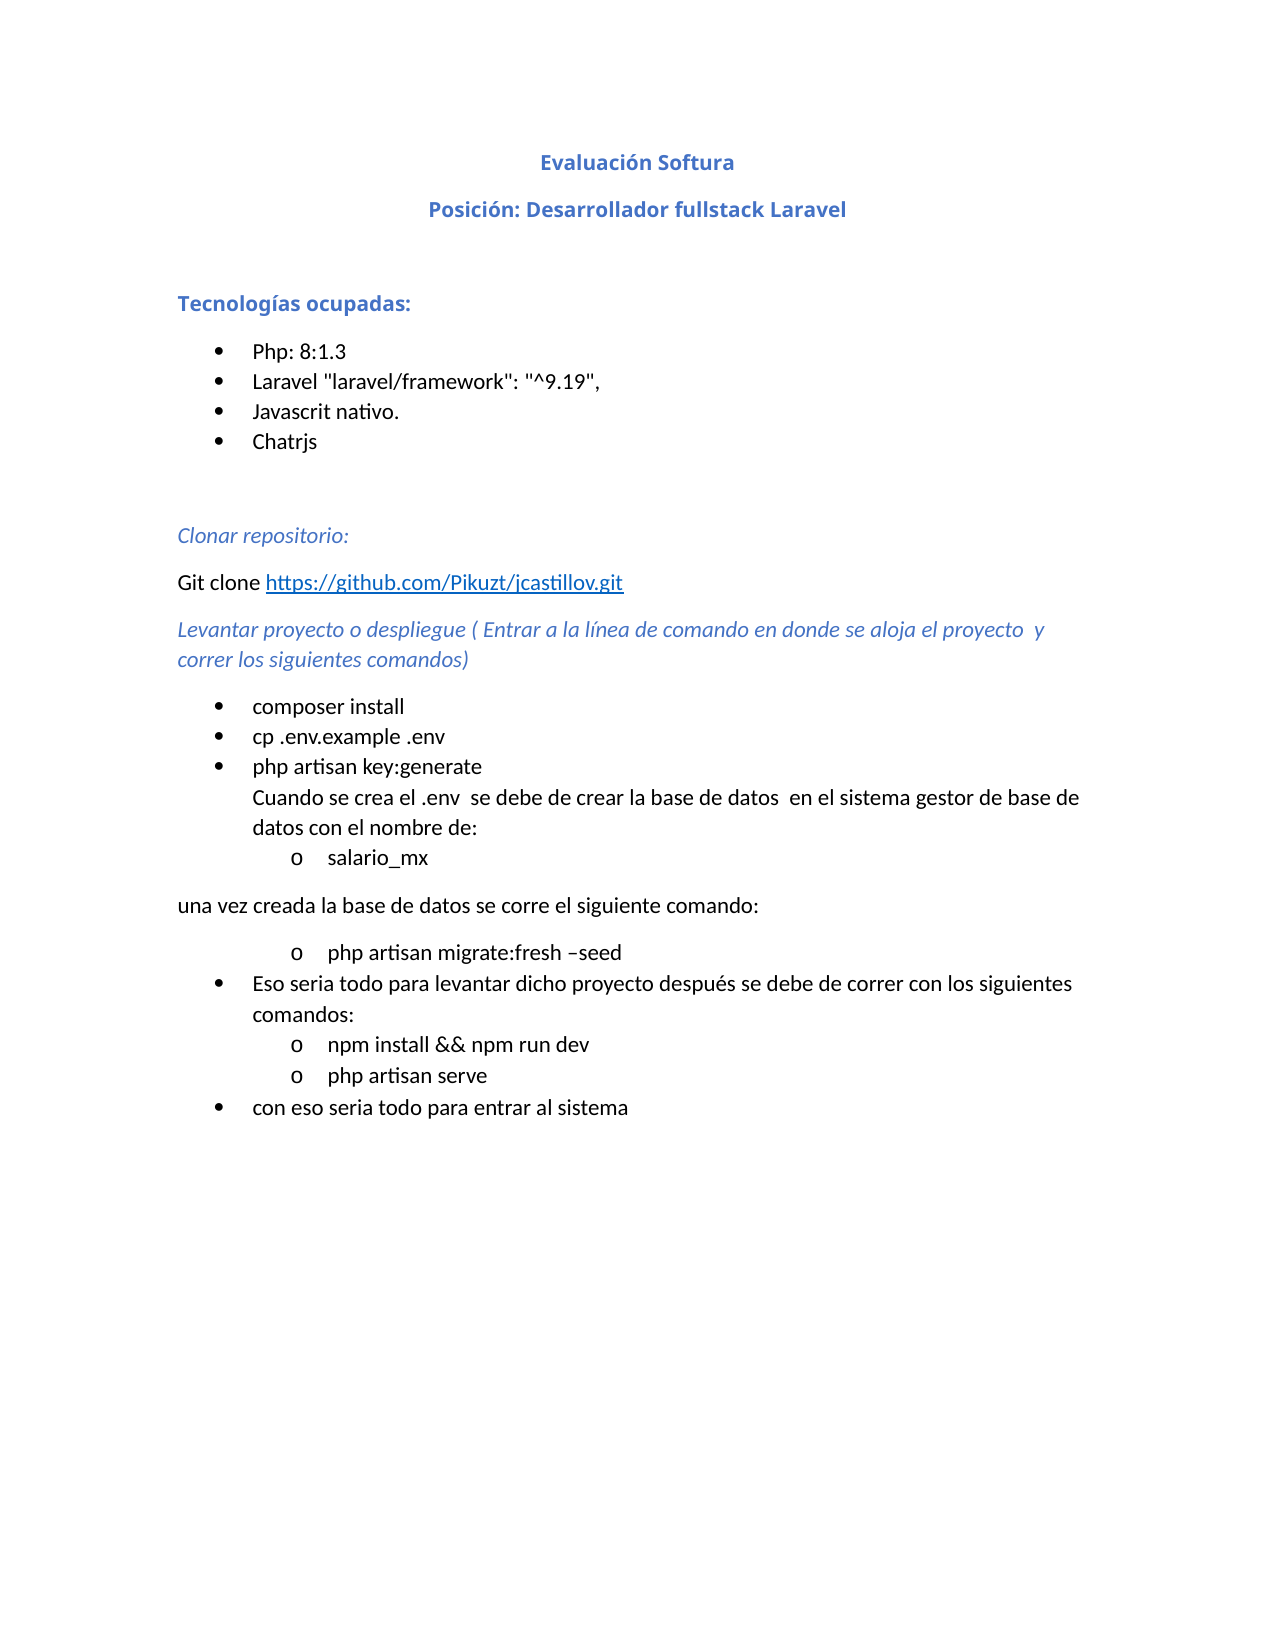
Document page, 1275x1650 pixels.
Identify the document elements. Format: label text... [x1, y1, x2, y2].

list php artisan key:generate [215, 752, 1098, 780]
list npm install && npm run dev [290, 1030, 1098, 1059]
list php artisan serve [290, 1061, 1098, 1091]
list php artisan migrate:fresh –seed [290, 938, 1098, 967]
text Tecnologías ocupadas: [177, 289, 1098, 318]
list Chatrjs [215, 427, 1098, 455]
list Eso seria todo para levantar dicho proyecto después se debe de correr con los siguientes comandos: [215, 969, 1098, 1028]
list cp .env.example .env [215, 722, 1098, 750]
list con eso seria todo para entrar al sistema [215, 1093, 1098, 1121]
text Clonar repositorio: [177, 521, 1098, 549]
list Php: 8:1.3 [215, 337, 1098, 365]
text Git clone https://github.com/Pikuzt/jcastillov.git [177, 568, 1098, 596]
text Levantar proyecto o despliegue ( Entrar a la línea de comando en donde se aloja el proyecto y correr los siguientes comandos) [177, 615, 1098, 673]
text Evaluación Softura [177, 148, 1098, 176]
list Javascrit nativo. [215, 397, 1098, 425]
list Cuando se crea el .env se debe de crear la base de datos en el sistema gestor de base de datos con el nombre de: [252, 783, 1098, 841]
text una vez creada la base de datos se corre el siguiente comando: [177, 891, 1098, 919]
list salario_mx [290, 843, 1098, 872]
list composer install [215, 692, 1098, 720]
list Laravel "laravel/framework": "^9.19", [215, 367, 1098, 395]
text Posición: Desarrollador fullstack Laravel [177, 195, 1098, 223]
